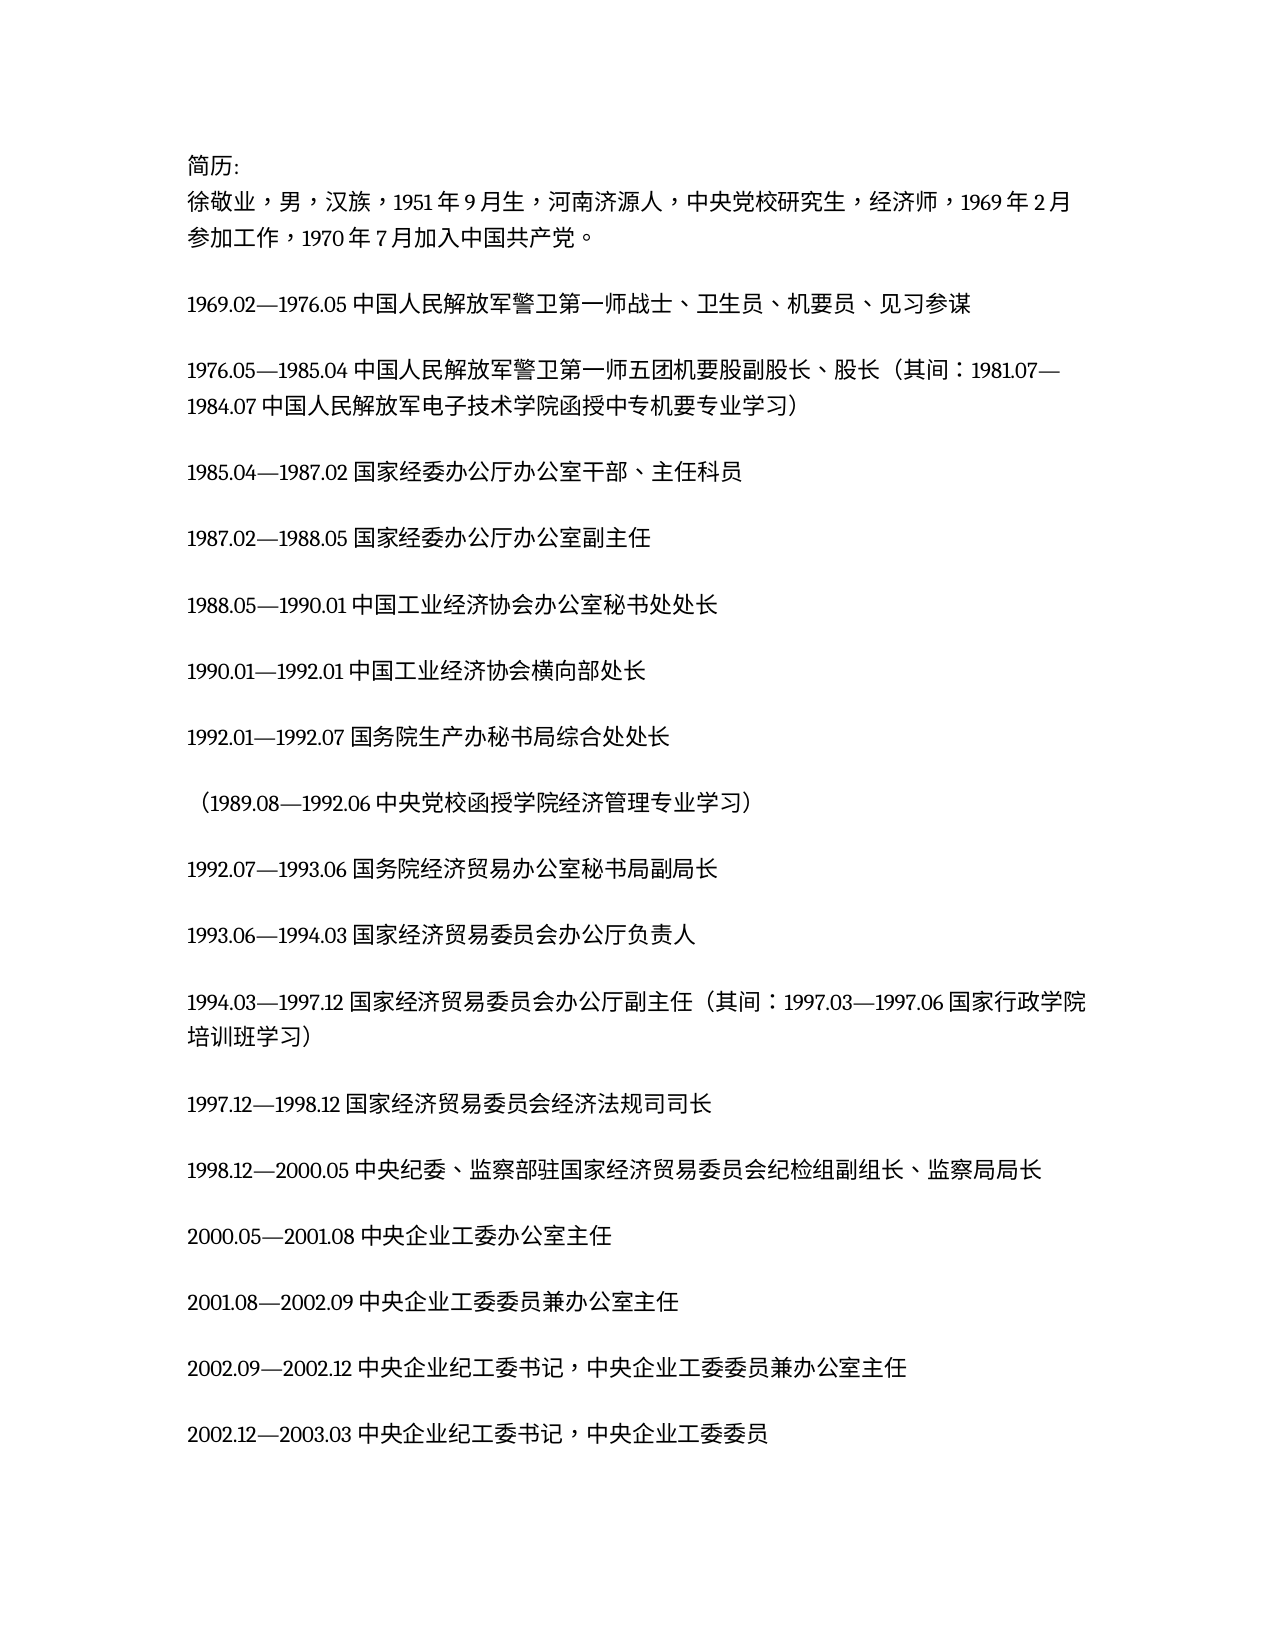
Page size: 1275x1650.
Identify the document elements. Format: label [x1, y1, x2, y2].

text [187, 150, 1087, 1480]
